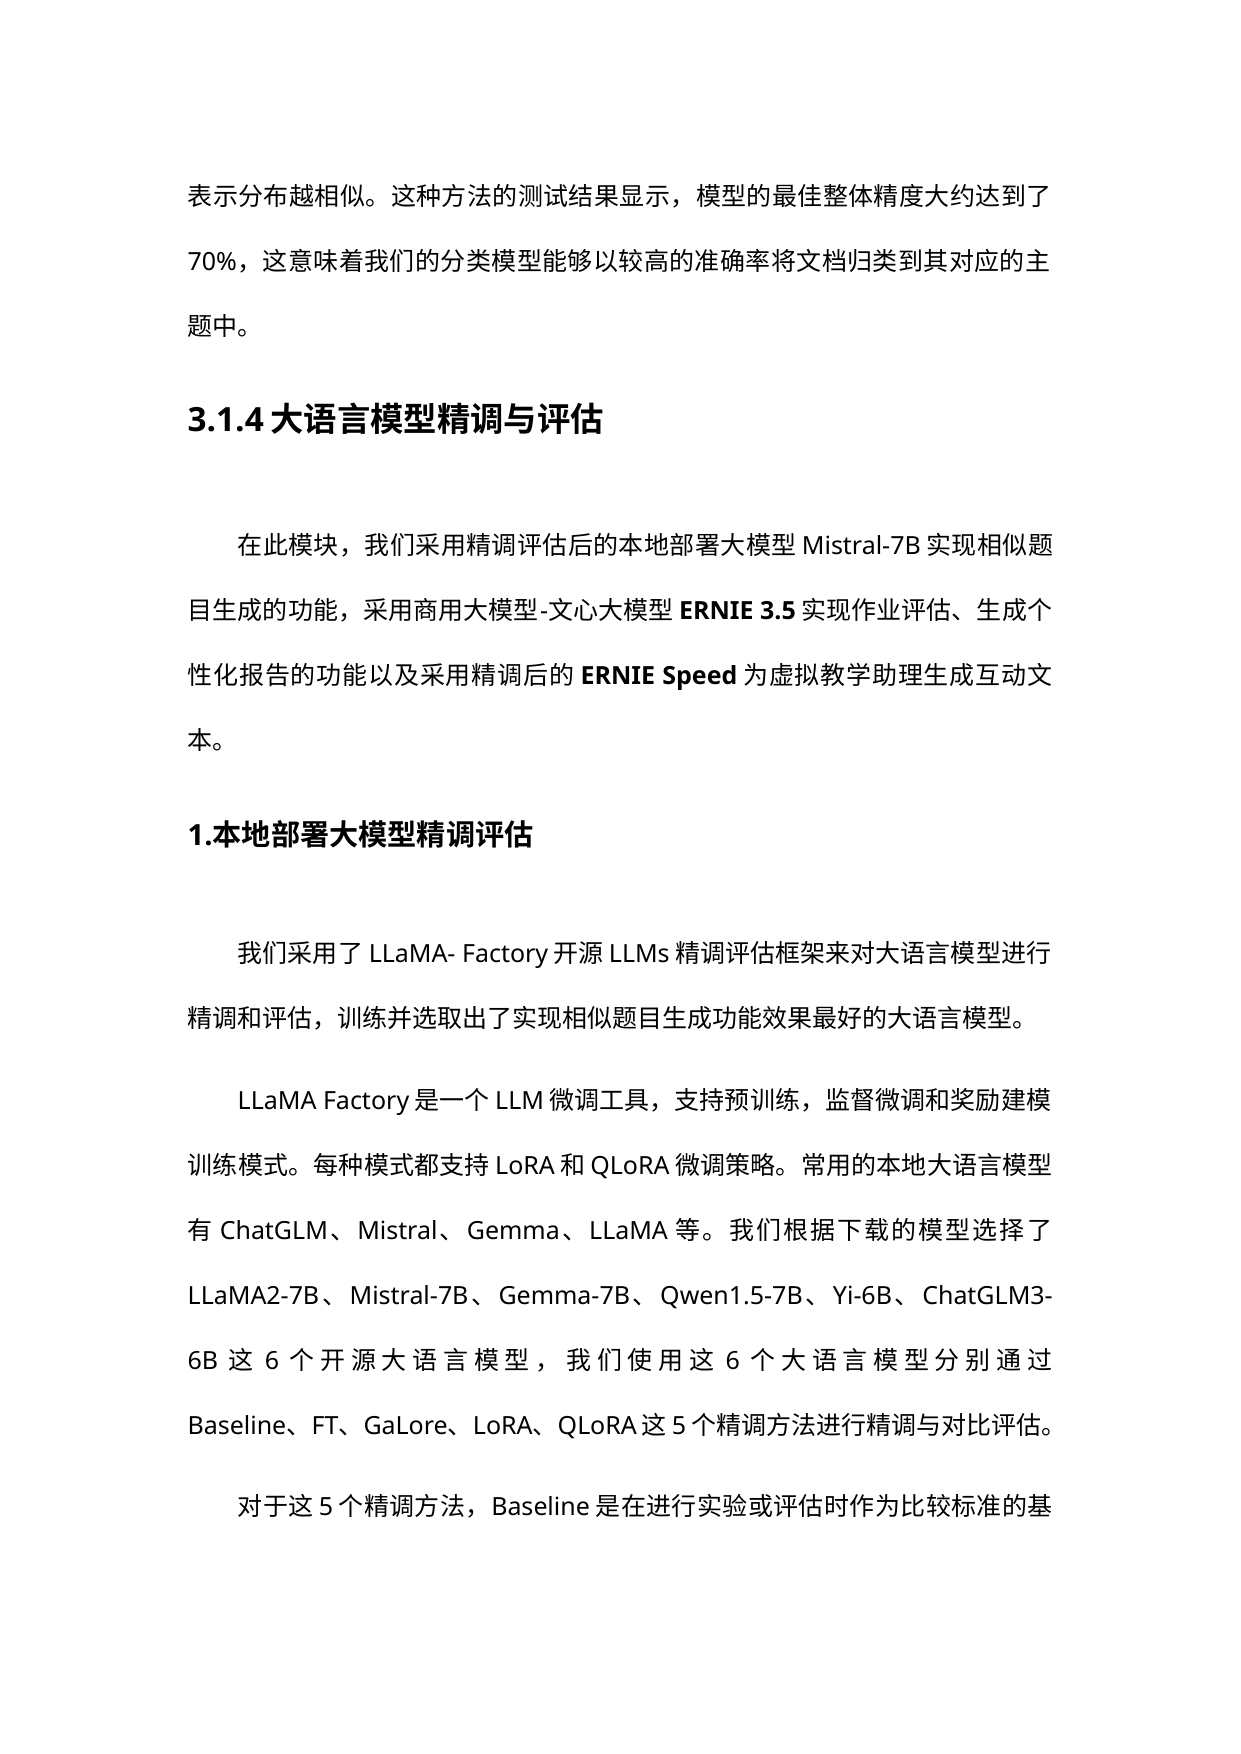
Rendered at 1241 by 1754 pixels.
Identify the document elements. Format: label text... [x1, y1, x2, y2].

text 我们采用了LLaMA- Factory开源LLMs精调评估框架来对大语言模型进行精调和评估，训练并选取出了实现相似题目生成功能效果最好的大语言模型。 [187, 919, 1053, 1049]
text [187, 1472, 1053, 1537]
subtitle 1.本地部署大模型精调评估 [187, 801, 1053, 866]
text 在此模块，我们采用精调评估后的本地部署大模型Mistral-7B实现相似题目生成的功能，采用商用大模型-文心大模型ERNIE 3.5实现作业评估、生成个性化报告的功能以及采用精调后的ERNIE Speed为虚拟教学助理生成互动文本。 [187, 511, 1053, 771]
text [187, 162, 1053, 357]
text LLaMA Factory是一个LLM微调工具，支持预训练，监督微调和奖励建模训练模式。每种模式都支持LoRA和QLoRA微调策略。常用的本地大语言模型有ChatGLM、Mistral、Gemma、LLaMA等。我们根据下载的模型选择了LLaMA2-7B、Mistral-7B、Gemma-7B、Qwen1.5-7B、Yi-6B、ChatGLM3-6B这6个开源大语言模型，我们使用这6个大语言模型分别通过Baseline、FT、GaLore、LoRA、QLoRA这5个精调方法进行精调与对比评估。 [187, 1066, 1053, 1456]
subtitle 3.1.4大语言模型精调与评估 [187, 384, 1053, 449]
